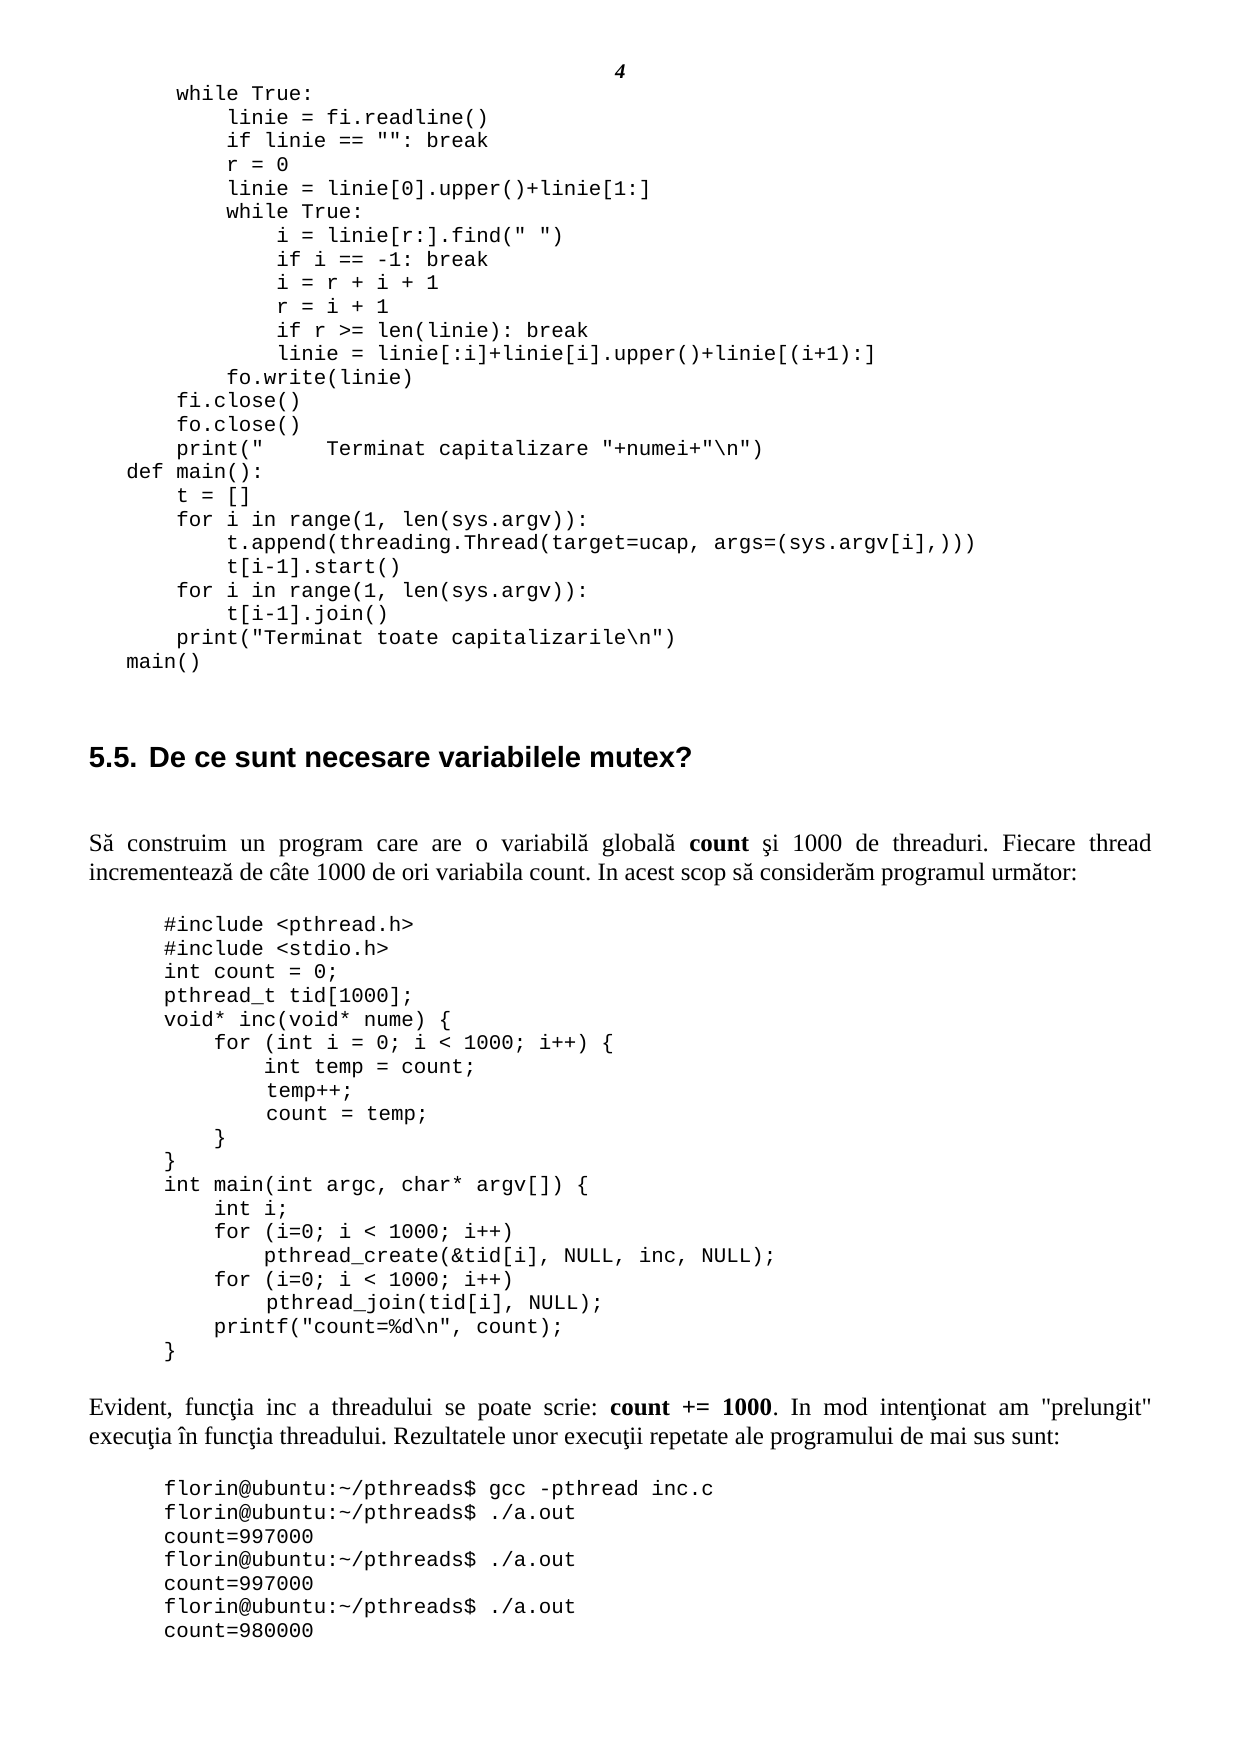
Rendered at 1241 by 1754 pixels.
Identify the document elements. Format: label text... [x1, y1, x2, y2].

text if linie == "": break [126, 130, 1152, 154]
text t[i-1].start() [126, 556, 1152, 580]
text for (int i = 0; i < 1000; i++) { [164, 1032, 1152, 1056]
text t.append(threading.Thread(target=ucap, args=(sys.argv[i],))) [126, 532, 1152, 556]
text if r >= len(linie): break [126, 319, 1152, 343]
text linie = linie[:i]+linie[i].upper()+linie[(i+1):] [126, 343, 1152, 367]
text for i in range(1, len(sys.argv)): [126, 509, 1152, 532]
text Să construim un program care are o variabilă globală count şi 1000 de threaduri. Fiecare thread incrementează de câte 1000 de ori variabila count. In acest scop să considerăm programul următor: [89, 828, 1152, 885]
text } [164, 1127, 1152, 1151]
text int main(int argc, char* argv[]) { [164, 1174, 1152, 1198]
text while True: [126, 83, 1152, 107]
text for i in range(1, len(sys.argv)): [126, 580, 1152, 603]
text void* inc(void* nume) { [164, 1009, 1152, 1032]
text while True: [126, 201, 1152, 225]
text main() [126, 651, 1152, 674]
text def main(): [126, 461, 1152, 485]
text linie = linie[0].upper()+linie[1:] [126, 178, 1152, 201]
text r = i + 1 [126, 296, 1152, 319]
text t = [] [126, 485, 1152, 509]
text int temp = count; [164, 1056, 1152, 1079]
text int count = 0; [164, 961, 1152, 985]
text count=997000 [164, 1526, 1152, 1549]
text printf("count=%d\n", count); [164, 1316, 1152, 1340]
text florin@ubuntu:~/pthreads$ gcc -pthread inc.c [164, 1478, 1152, 1502]
text pthread_t tid[1000]; [164, 985, 1152, 1009]
text pthread_create(&tid[i], NULL, inc, NULL); [164, 1245, 1152, 1269]
text if i == -1: break [126, 249, 1152, 272]
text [164, 1597, 1152, 1620]
text #include <pthread.h> [164, 914, 1152, 938]
text pthread_join(tid[i], NULL); [207, 1292, 1152, 1316]
text print("Terminat toate capitalizarile\n") [126, 627, 1152, 651]
text int i; [164, 1198, 1152, 1221]
text count=980000 [164, 1620, 1152, 1644]
text fi.close() [126, 391, 1152, 414]
text florin@ubuntu:~/pthreads$ ./a.out [164, 1549, 1152, 1573]
text fo.close() [126, 414, 1152, 438]
text count=997000 [164, 1573, 1152, 1597]
text i = linie[r:].find(" ") [126, 225, 1152, 249]
text print(" Terminat capitalizare "+numei+"\n") [126, 438, 1152, 461]
text Evident, funcţia inc a threadului se poate scrie: count += 1000. In mod intenţionat am "prelungit" execuţia în funcţia threadului. Rezultatele unor execuţii repetate ale programului de mai sus sunt: [89, 1392, 1152, 1449]
text temp++; [207, 1079, 1152, 1103]
text linie = fi.readline() [126, 107, 1152, 130]
text r = 0 [126, 154, 1152, 178]
text } [164, 1151, 1152, 1174]
text florin@ubuntu:~/pthreads$ ./a.out [164, 1502, 1152, 1526]
text #include <stdio.h> [164, 938, 1152, 961]
text i = r + i + 1 [126, 272, 1152, 296]
text count = temp; [207, 1103, 1152, 1127]
subtitle De ce sunt necesare variabilele mutex? [89, 741, 1152, 774]
text fo.write(linie) [126, 367, 1152, 391]
text t[i-1].join() [126, 603, 1152, 627]
text for (i=0; i < 1000; i++) [164, 1221, 1152, 1245]
text for (i=0; i < 1000; i++) [164, 1269, 1152, 1292]
text } [164, 1340, 1152, 1363]
